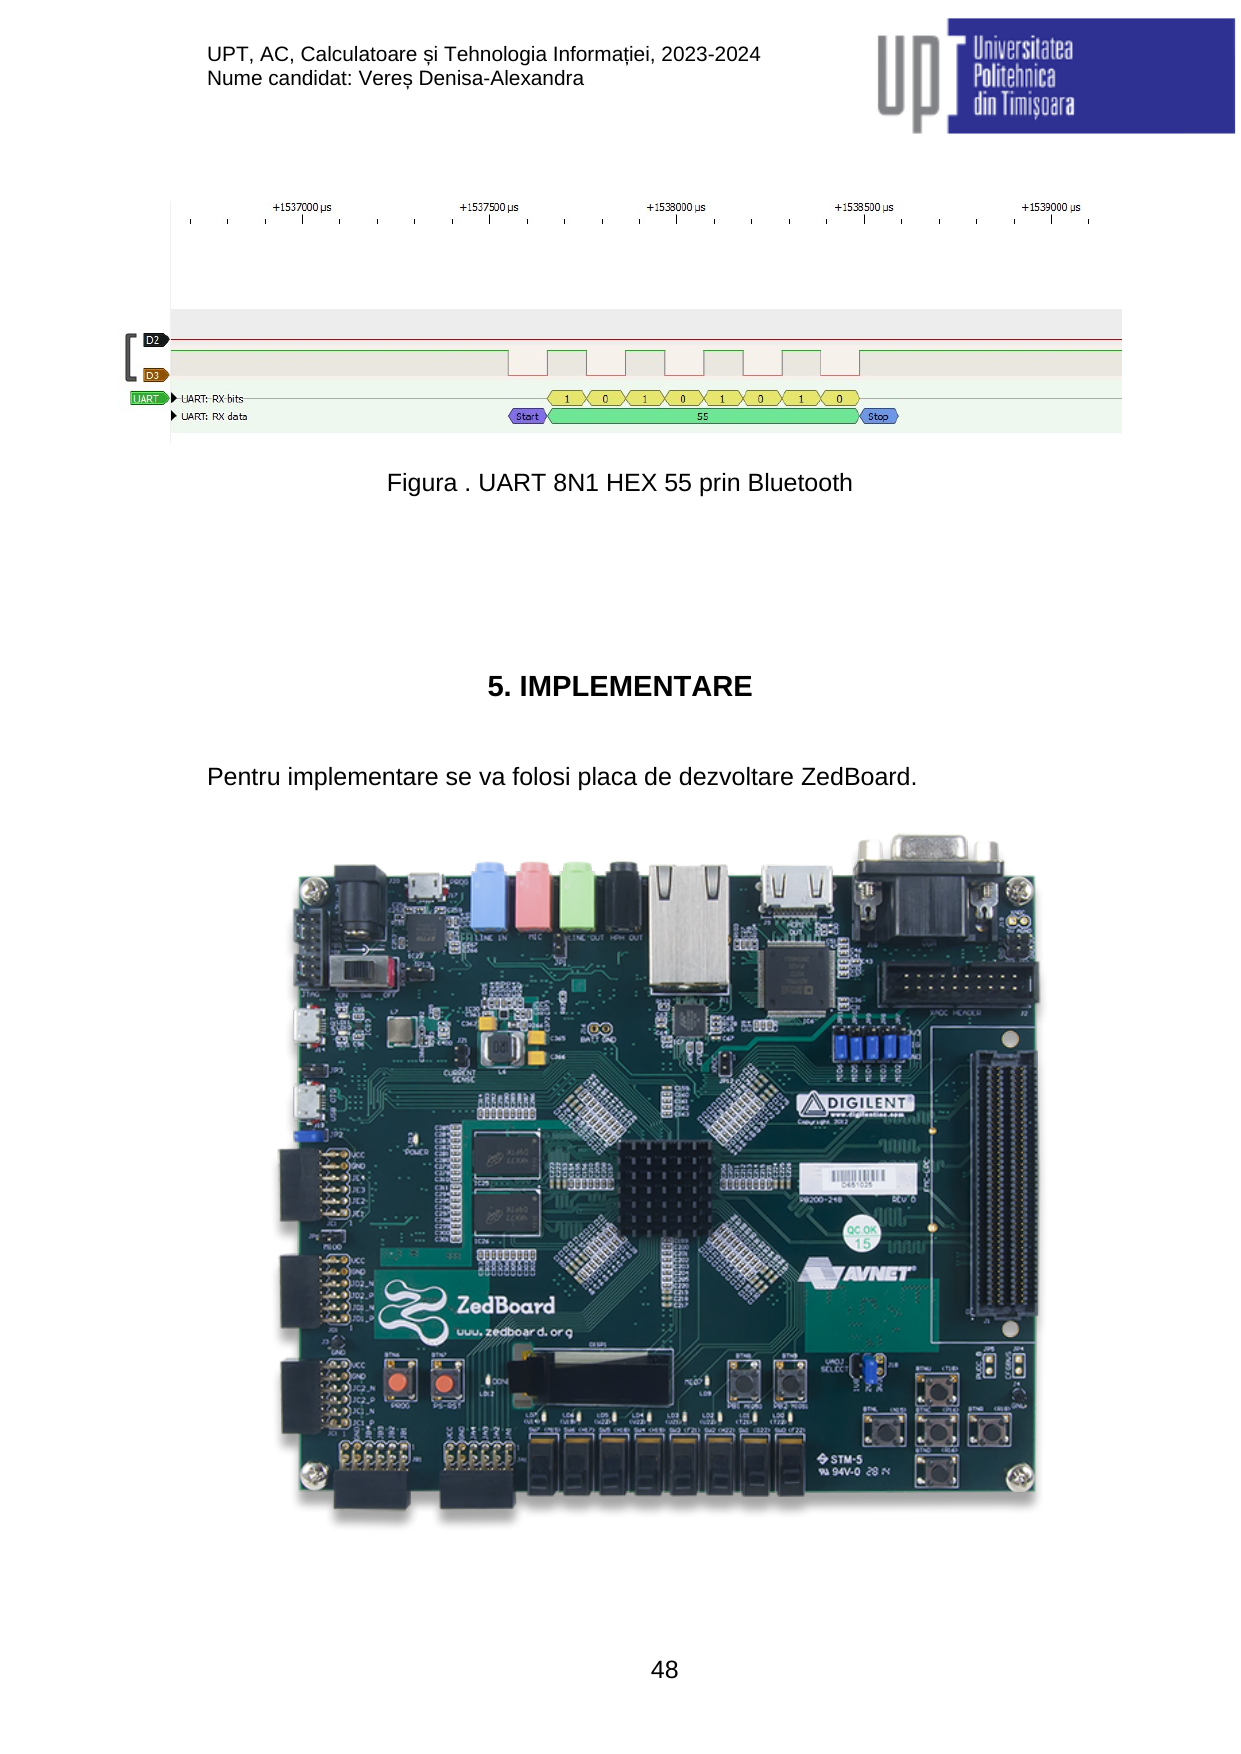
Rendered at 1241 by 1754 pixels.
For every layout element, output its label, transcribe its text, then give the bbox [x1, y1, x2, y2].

picture [260, 815, 1069, 1533]
subtitle 5. IMPLEMENTARE [118, 669, 1122, 703]
text Pentru implementare se va folosi placa de dezvoltare ZedBoard. [118, 762, 1122, 790]
picture [869, 17, 1234, 134]
text Figura . UART 8N1 HEX 55 prin Bluetooth [118, 467, 1122, 496]
picture [118, 201, 1122, 443]
